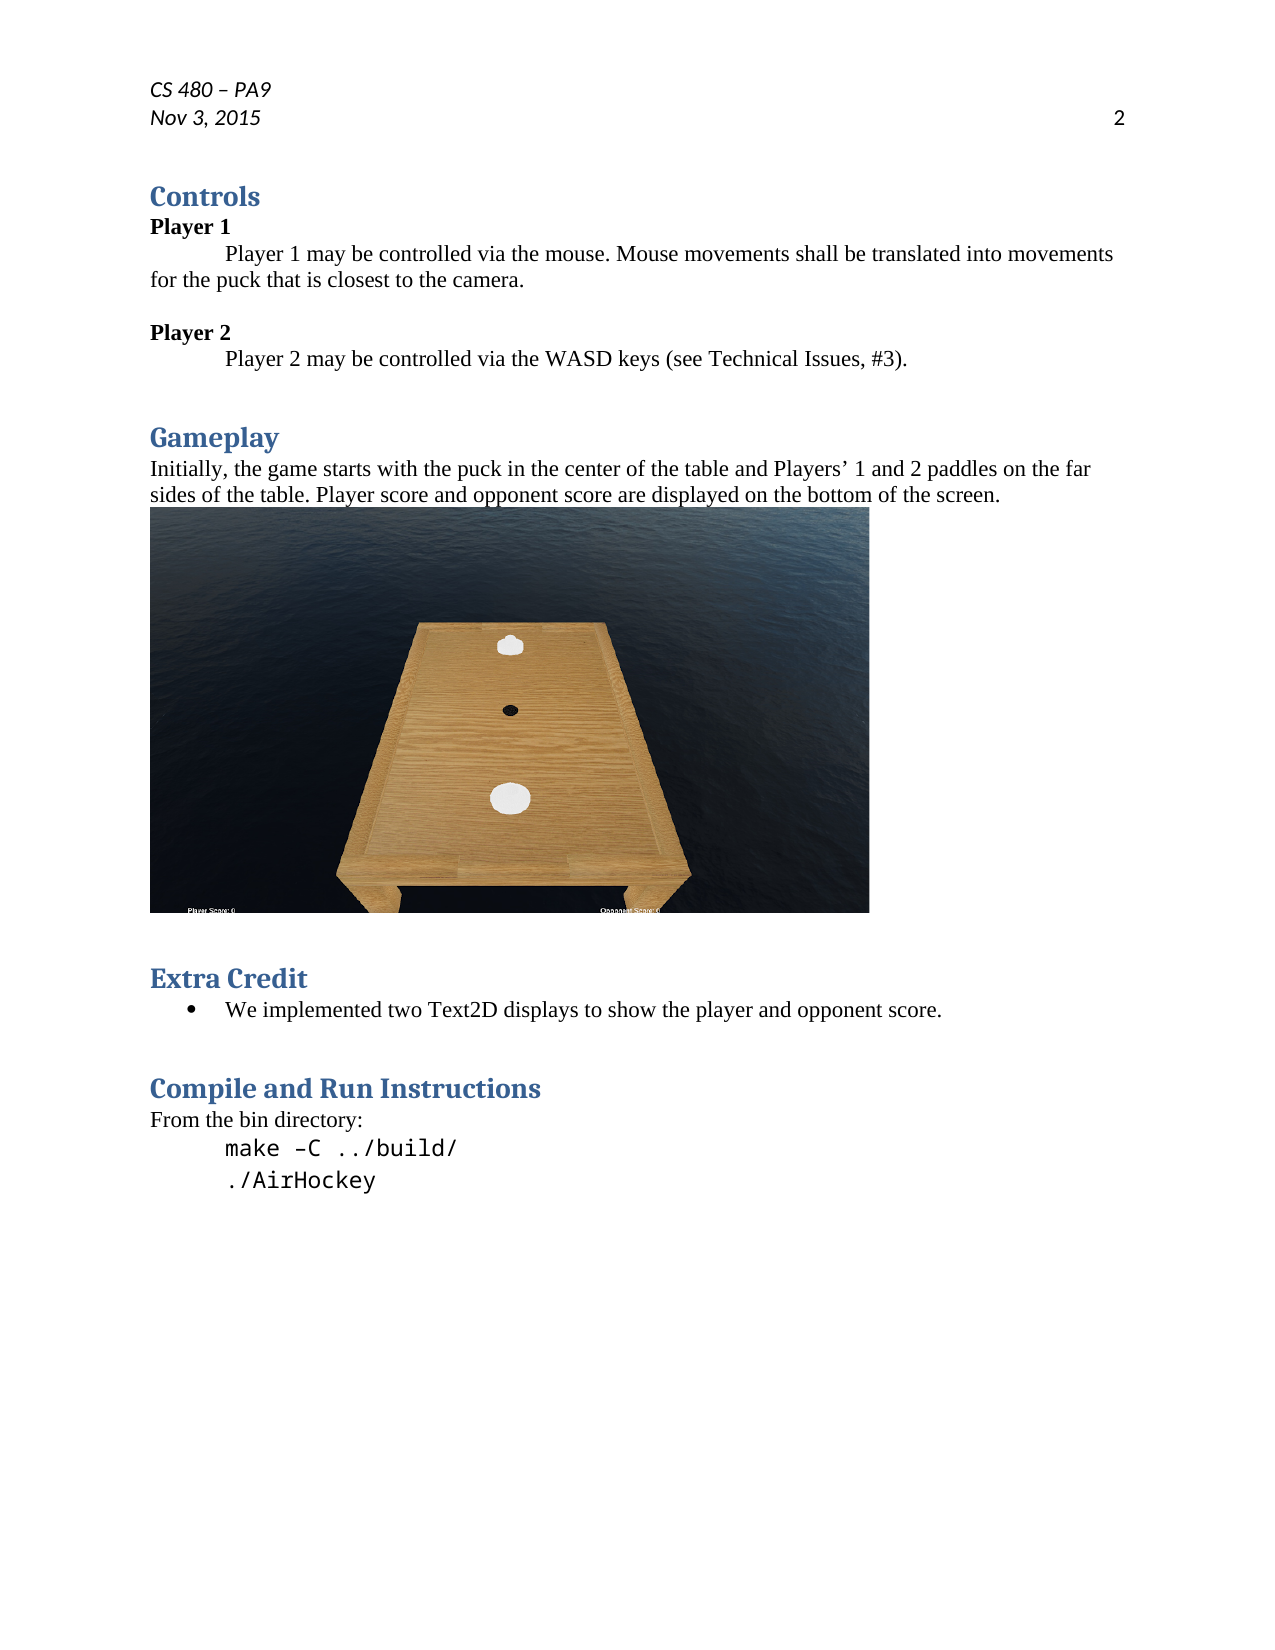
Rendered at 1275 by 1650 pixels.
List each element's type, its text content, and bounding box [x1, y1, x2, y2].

subtitle Controls [150, 180, 1125, 213]
text Player 2 may be controlled via the WASD keys (see Technical Issues, #3). [150, 345, 1125, 372]
text Player 1 may be controlled via the mouse. Mouse movements shall be translated into movements for the puck that is closest to the camera. [150, 240, 1125, 292]
subtitle Compile and Run Instructions [150, 1072, 1125, 1106]
subtitle Extra Credit [150, 962, 1125, 996]
text ./AirHockey [150, 1163, 1125, 1195]
subtitle Gameplay [150, 422, 1125, 455]
text From the bin directory: [150, 1106, 1125, 1132]
text Player 1 [150, 213, 1125, 240]
text make –C ../build/ [150, 1132, 1125, 1163]
text Player 2 [150, 319, 1125, 345]
text Initially, the game starts with the puck in the center of the table and Players’ 1 and 2 paddles on the far sides of the table. Player score and opponent score are displayed on the bottom of the screen. [150, 455, 1125, 508]
picture [150, 507, 870, 913]
list We implemented two Text2D displays to show the player and opponent score. [187, 996, 1125, 1022]
